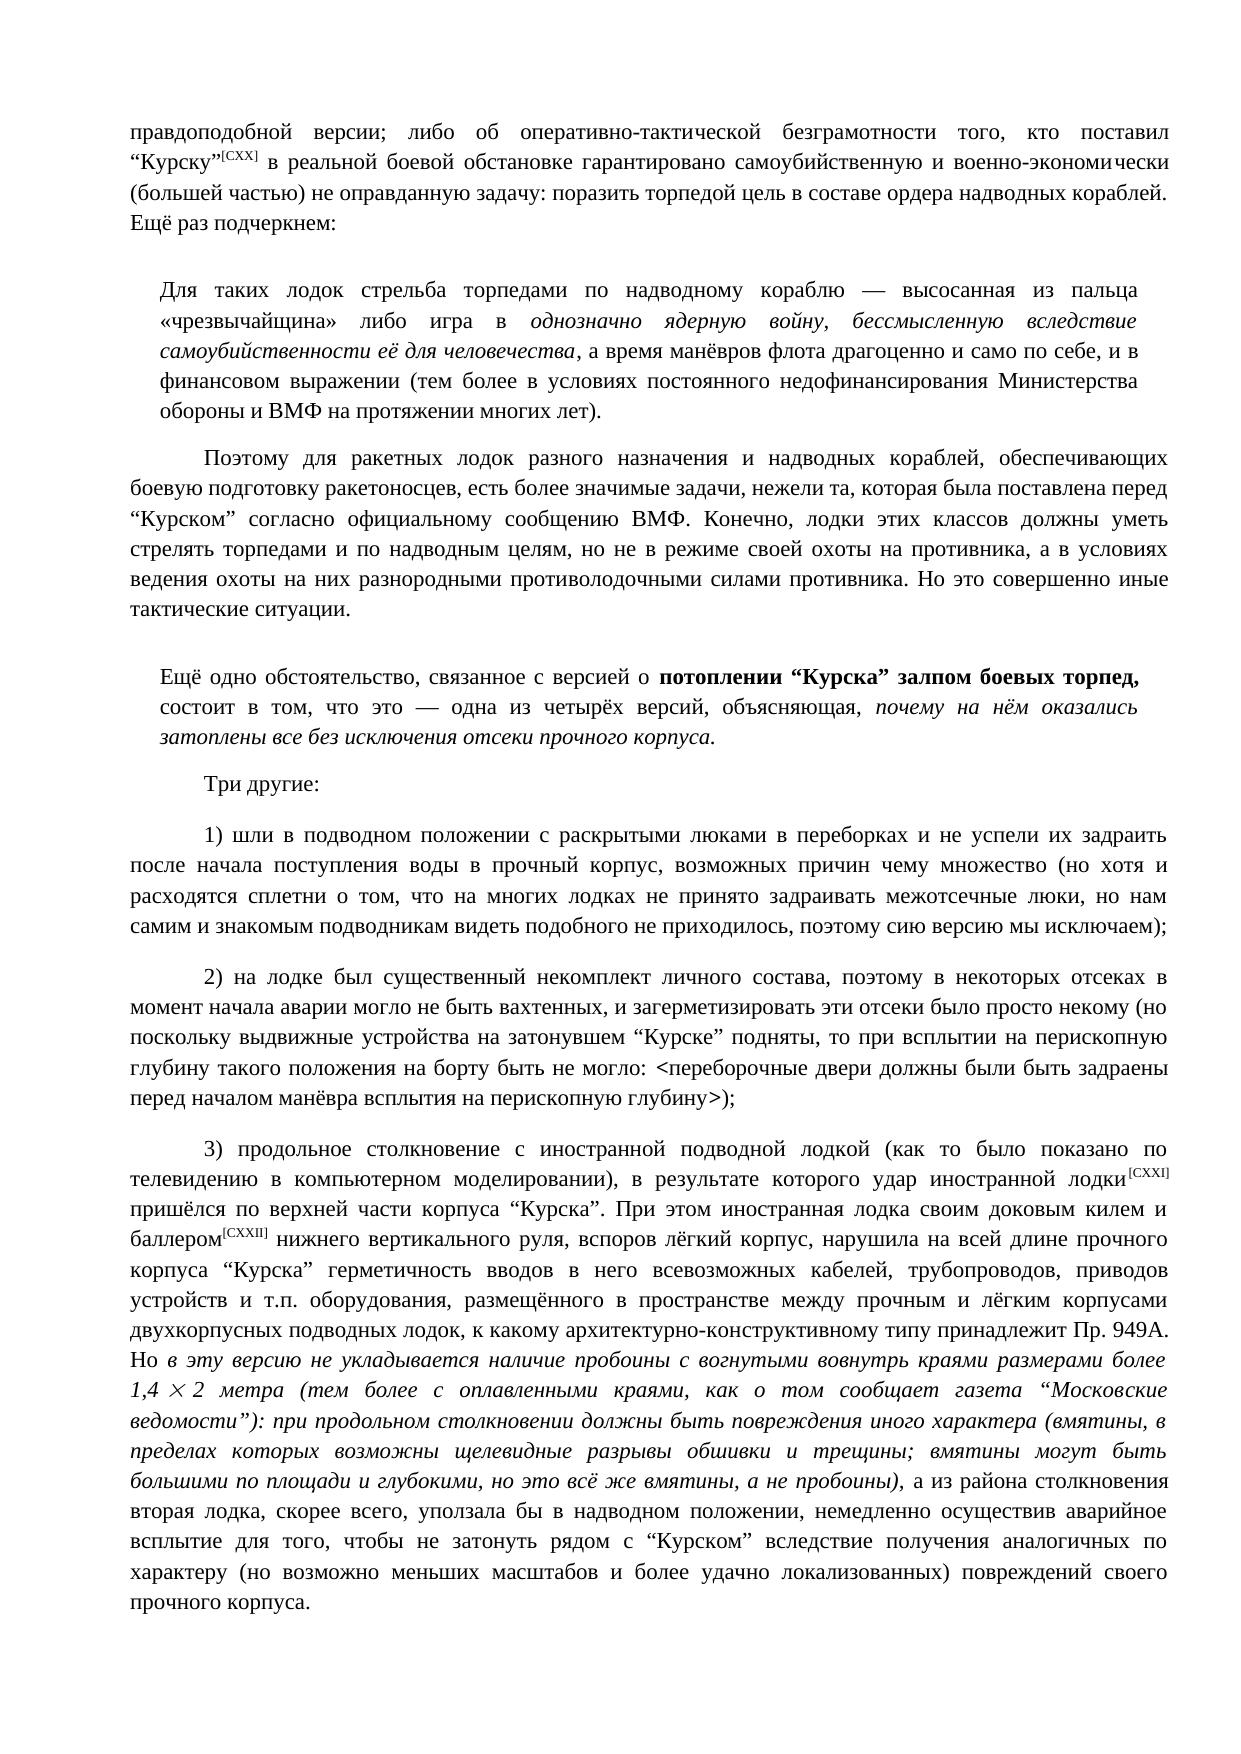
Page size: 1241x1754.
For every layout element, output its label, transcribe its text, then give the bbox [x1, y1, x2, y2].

text Поэтому для ракетных лодок разного назначения и надводных кораблей, обеспечивающих боевую подготовку ракетоносцев, есть более значимые задачи, нежели та, которая была поставлена перед “Курском” согласно официальному сообщению ВМФ. Конечно, лодки этих классов должны уметь стрелять торпедами и по надводным целям, но не в режиме своей охоты на противника, а в условиях ведения охоты на них разнородными противолодочными силами противника. Но это совершенно иные тактические ситуации. [130, 444, 1169, 622]
text 3) продольное столкновение с иностранной подводной лодкой (как то было показано по телевидению в компьютерном моделировании), в результате которого удар иностранной лодки[CXXI] пришёлся по верхней части корпуса “Курска”. При этом иностранная лодка своим доковым килем и баллером[CXXII] нижнего вертикального руля, вспоров лёгкий корпус, нарушила на всей длине прочного корпуса “Курска” герметичность вводов в него всевозможных кабелей, трубопроводов, приводов устройств и т.п. оборудования, размещённого в пространстве между прочным и лёгким корпусами двухкорпусных подводных лодок, к какому архитектурно-конструктивному типу принадлежит Пр. 949А. Но в эту версию не укладывается наличие пробоины с вогнутыми вовнутрь краями размерами более 1,4 2 метра (тем более с оплавленными краями, как о том сообщает газета “Московские ведомости”): при продольном столкновении должны быть повреждения иного характера (вмятины, в пределах которых возможны щелевидные разрывы обшивки и трещины; вмятины могут быть большими по площади и глубокими, но это всё же вмятины, а не пробоины), а из района столкновения вторая лодка, скорее всего, уползала бы в надводном положении, немедленно осуществив аварийное всплытие для того, чтобы не затонуть рядом с “Курском” вследствие получения аналогичных по характеру (но возможно меньших масштабов и более удачно локализованных) повреждений своего прочного корпуса. [130, 1135, 1169, 1614]
text 1) шли в подводном положении с раскрытыми люками в переборках и не успели их задраить после начала поступления воды в прочный корпус, возможных причин чему множество (но хотя и расходятся сплетни о том, что на многих лодках не принято задраивать межотсечные люки, но нам самим и знакомым подводникам видеть подобного не приходилось, поэтому сию версию мы исключаем); [130, 821, 1169, 938]
text Три другие: [130, 770, 1169, 797]
text Для таких лодок стрельба торпедами по надводному кораблю — высосанная из пальца «чрезвычайщина» либо игра в однозначно ядерную войну, бессмысленную вследствие самоубийственности её для человечества, а время манёвров флота драгоценно и само по себе, и в финансовом выражении (тем более в условиях постоянного недофинансирования Министерства обороны и ВМФ на протяжении многих лет). [159, 277, 1140, 424]
text Ещё одно обстоятельство, связанное с версией о потоплении “Курска” залпом боевых торпед, состоит в том, что это — одна из четырёх версий, объясняющая, почему на нём оказались затоплены все без исключения отсеки прочного корпуса. [159, 663, 1140, 750]
text 2) на лодке был существенный некомплект личного состава, поэтому в некоторых отсеках в момент начала аварии могло не быть вахтенных, и загерметизировать эти отсеки было просто некому (но поскольку выдвижные устройства на затонувшем “Курске” подняты, то при всплытии на перископную глубину такого положения на борту быть не могло: <переборочные двери должны были быть задраены перед началом манёвра всплытия на перископную глубину>); [130, 963, 1169, 1110]
